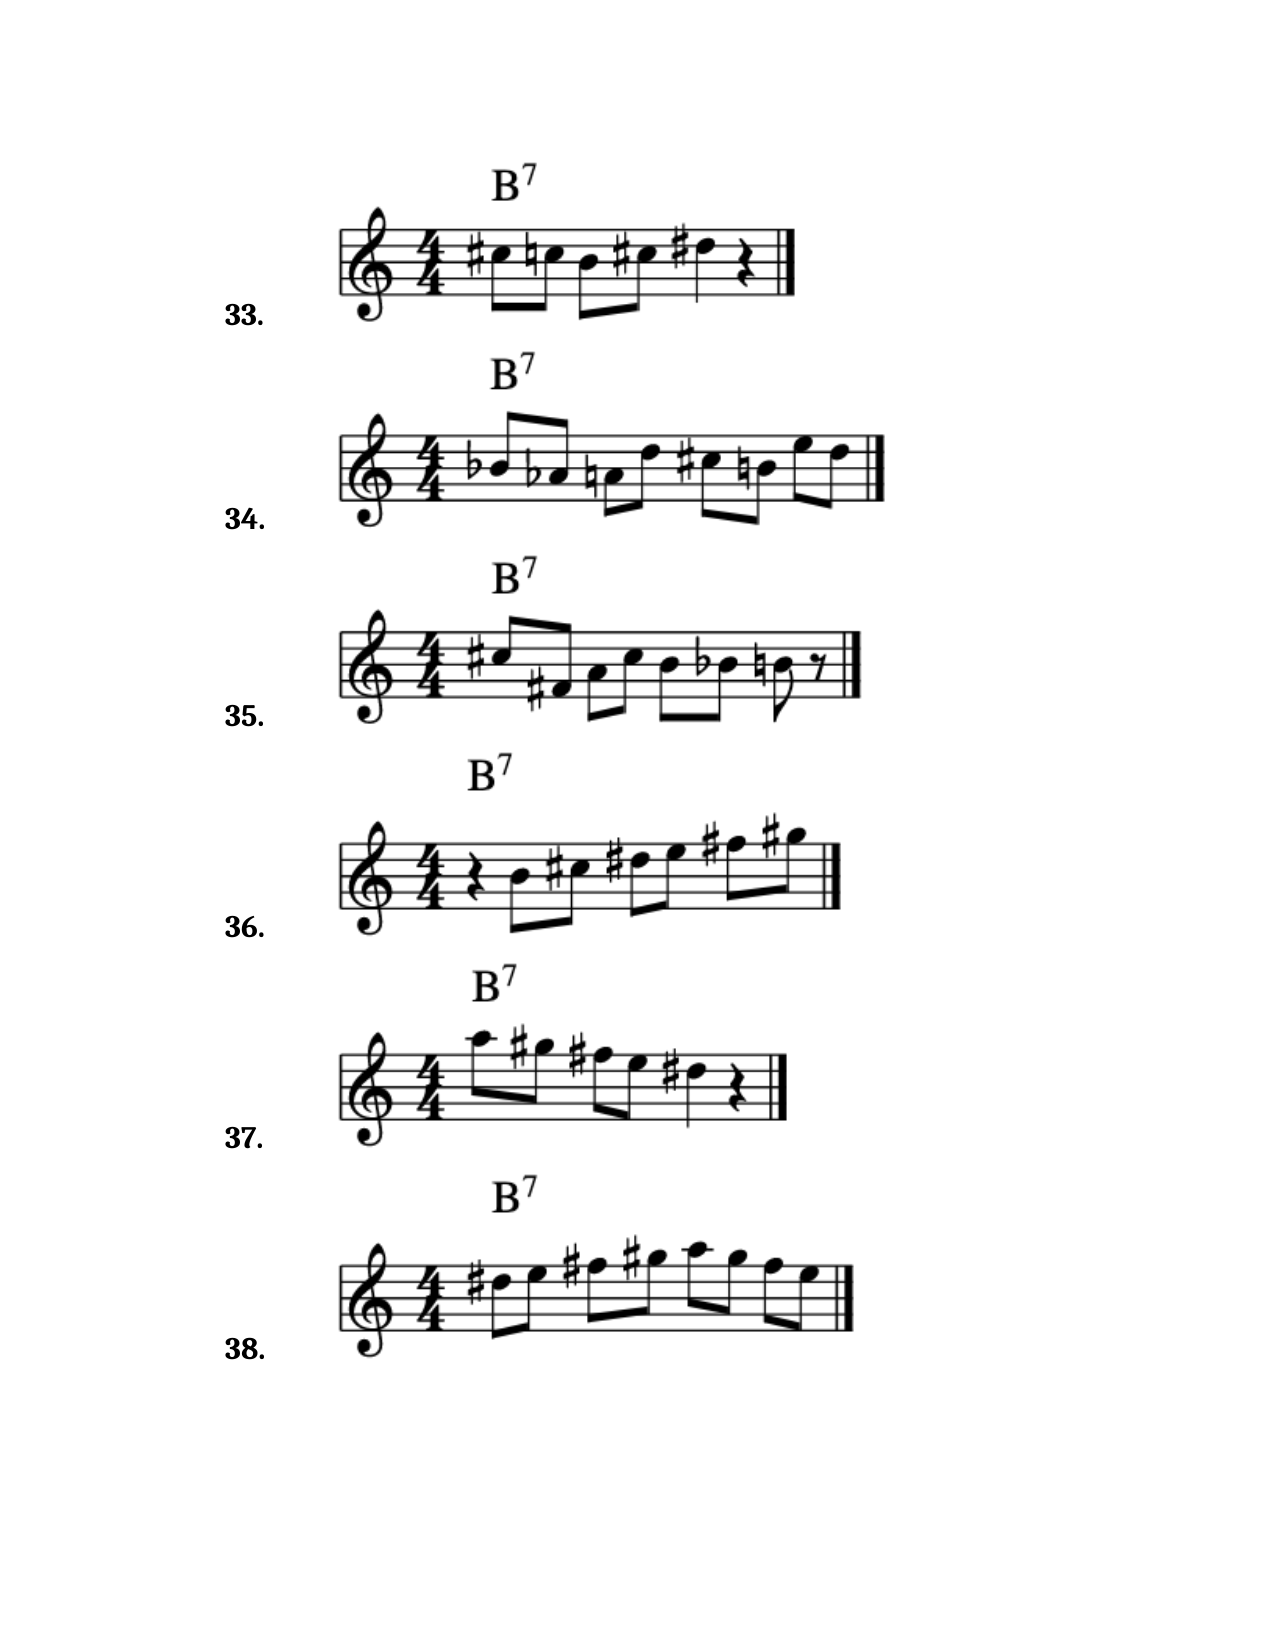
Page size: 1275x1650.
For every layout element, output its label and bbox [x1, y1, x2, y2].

picture [337, 739, 844, 938]
picture [337, 542, 863, 727]
picture [337, 150, 798, 325]
picture [337, 1161, 857, 1360]
picture [337, 338, 888, 530]
picture [337, 950, 790, 1149]
